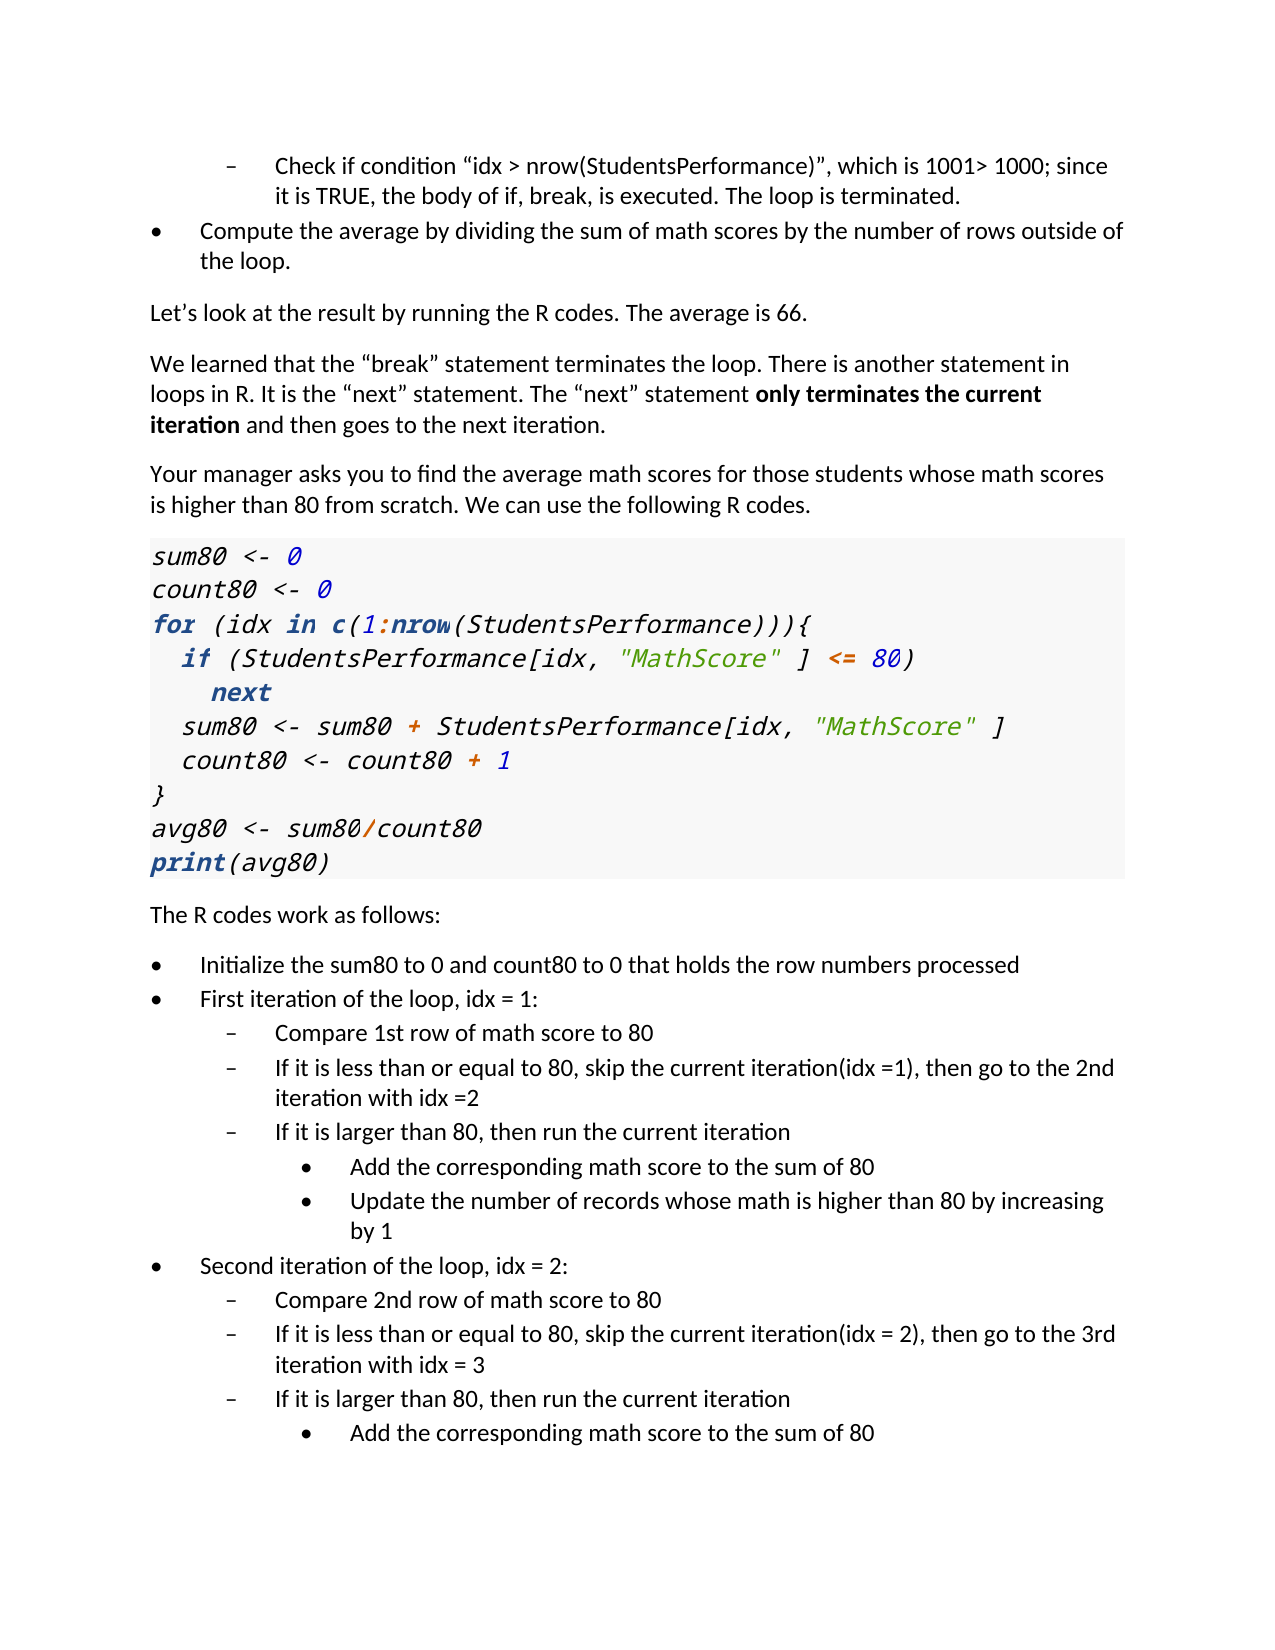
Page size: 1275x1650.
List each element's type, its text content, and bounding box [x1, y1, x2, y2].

list Initialize the sum80 to 0 and count80 to 0 that holds the row numbers processed [150, 949, 1125, 979]
list If it is less than or equal to 80, skip the current iteration(idx = 2), then go to the 3rd iteration with idx = 3 [225, 1318, 1125, 1379]
text The R codes work as follows: [150, 899, 1125, 930]
text sum80 <- 0 count80 <- 0 for (idx in c(1:nrow(StudentsPerformance))){ if (StudentsPerformance[idx, "MathScore" ] <= 80) next sum80 <- sum80 + StudentsPerformance[idx, "MathScore" ] count80 <- count80 + 1 } avg80 <- sum80/count80 print(avg80) [150, 538, 1125, 879]
text We learned that the “break” statement terminates the loop. There is another statement in loops in R. It is the “next” statement. The “next” statement only terminates the current iteration and then goes to the next iteration. [150, 348, 1125, 439]
list Compute the average by dividing the sum of math scores by the number of rows outside of the loop. [150, 215, 1125, 276]
list First iteration of the loop, idx = 1: [150, 983, 1125, 1014]
list Compare 2nd row of math score to 80 [225, 1284, 1125, 1314]
list Add the corresponding math score to the sum of 80 [300, 1417, 1125, 1448]
text Let’s look at the result by running the R codes. The average is 66. [150, 297, 1125, 327]
list If it is larger than 80, then run the current iteration [225, 1116, 1125, 1147]
list If it is larger than 80, then run the current iteration [225, 1383, 1125, 1414]
list Check if condition “idx > nrow(StudentsPerformance)”, which is 1001> 1000; since it is TRUE, the body of if, break, is executed. The loop is terminated. [225, 150, 1125, 211]
list Second iteration of the loop, idx = 2: [150, 1250, 1125, 1280]
text Your manager asks you to find the average math scores for those students whose math scores is higher than 80 from scratch. We can use the following R codes. [150, 458, 1125, 519]
list Compare 1st row of math score to 80 [225, 1017, 1125, 1048]
list Update the number of records whose math is higher than 80 by increasing by 1 [300, 1185, 1125, 1246]
list If it is less than or equal to 80, skip the current iteration(idx =1), then go to the 2nd iteration with idx =2 [225, 1052, 1125, 1113]
list Add the corresponding math score to the sum of 80 [300, 1151, 1125, 1181]
